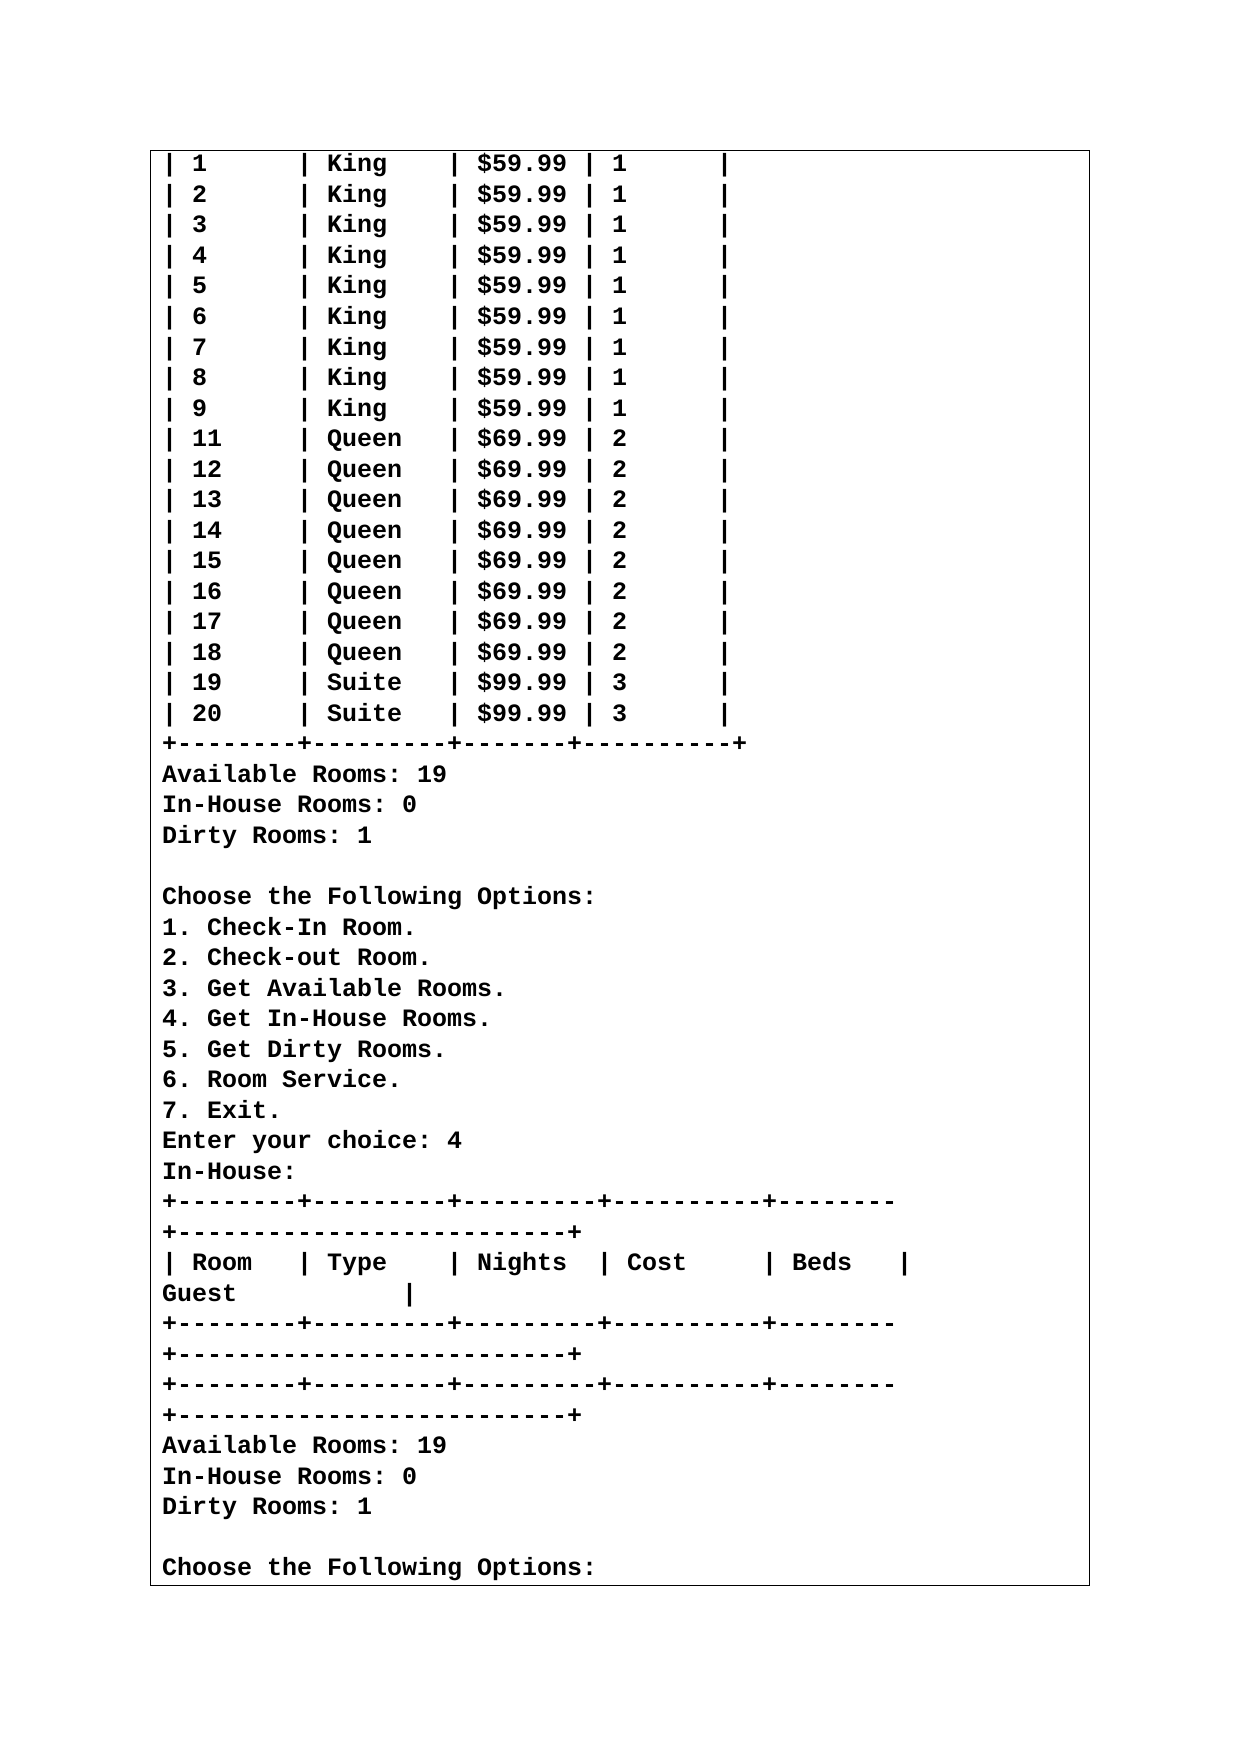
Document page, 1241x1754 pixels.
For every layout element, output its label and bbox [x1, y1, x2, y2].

table_header [151, 151, 1089, 1585]
